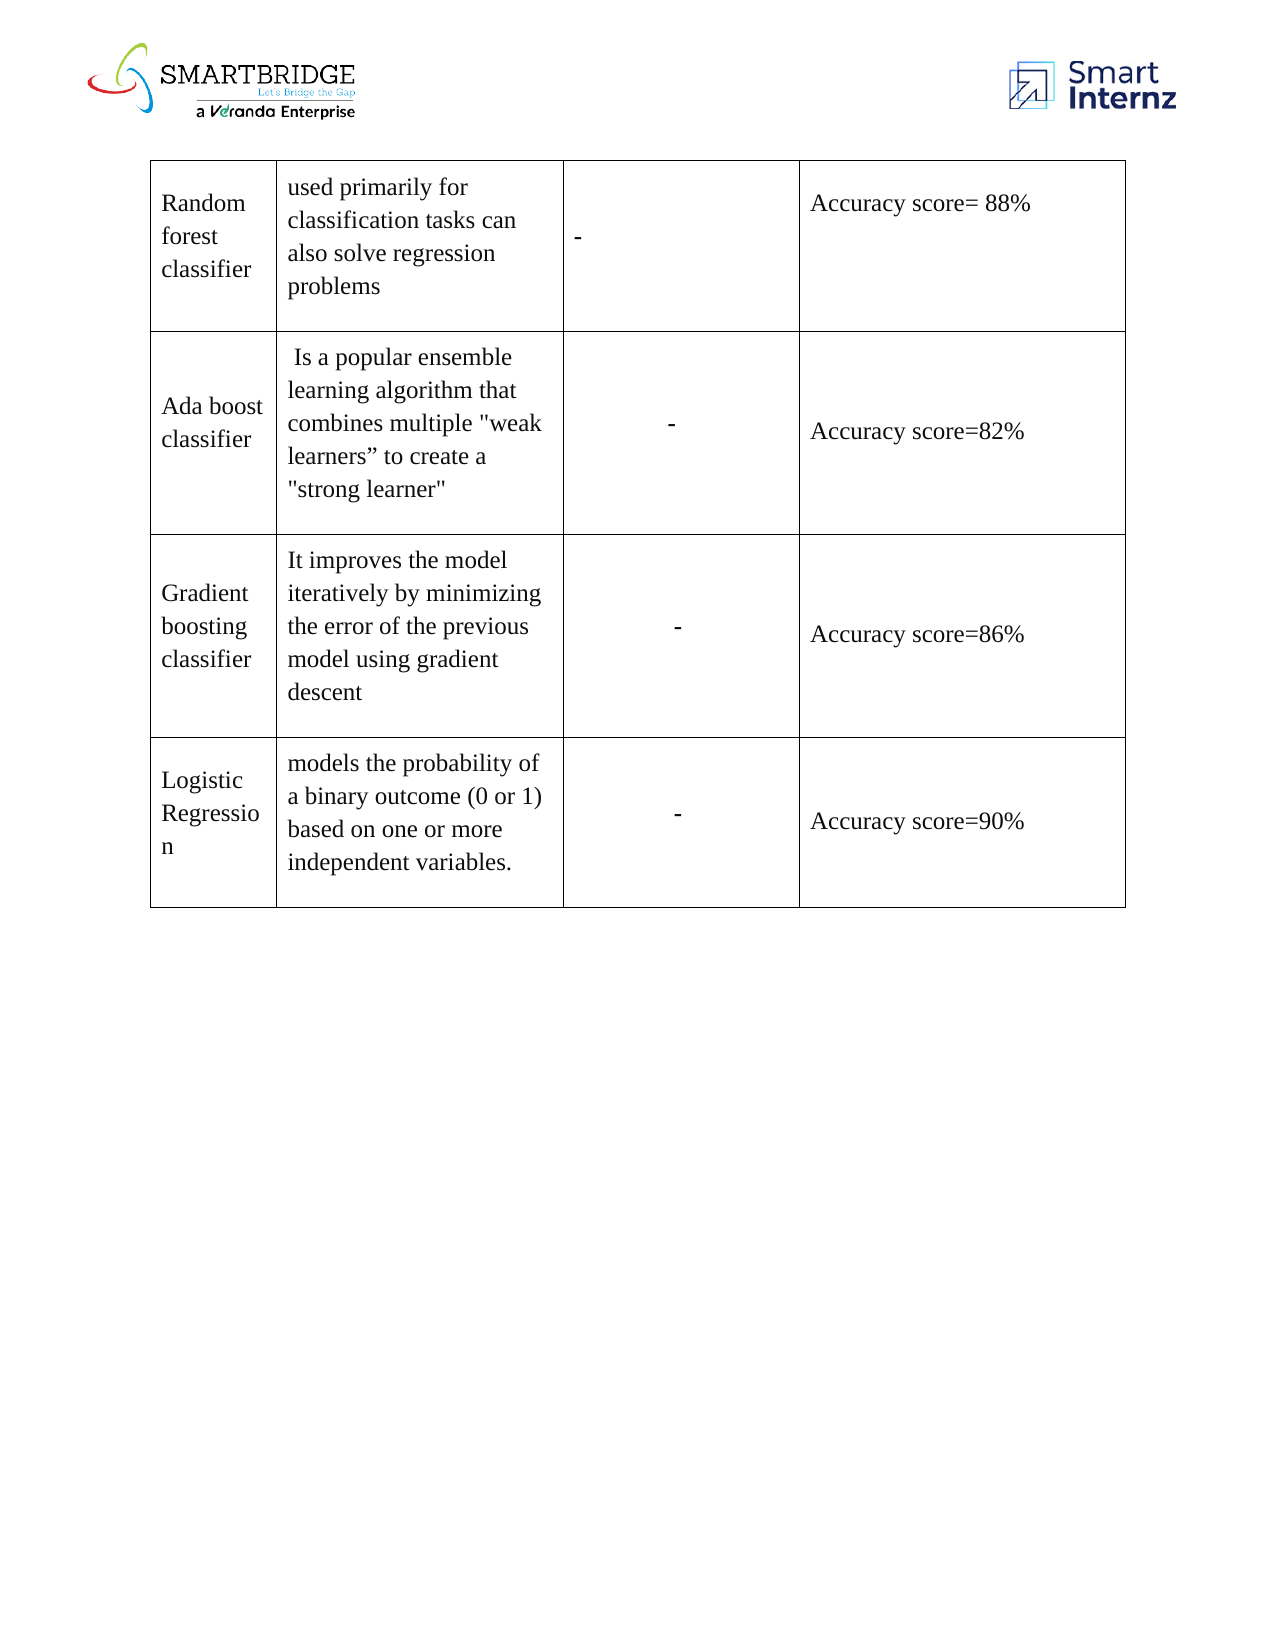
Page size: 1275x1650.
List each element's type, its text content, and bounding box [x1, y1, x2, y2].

table_cell - [564, 535, 799, 737]
table_cell used primarily for classification tasks can also solve regression problems [277, 161, 563, 331]
table_cell Accuracy score=90% [800, 738, 1125, 907]
table_cell Accuracy score=82% [800, 332, 1125, 534]
table_cell Logistic Regression [151, 738, 276, 907]
table_cell Gradient boosting classifier [151, 535, 276, 737]
picture [73, 20, 370, 142]
table_cell - [564, 161, 799, 331]
table_cell models the probability of a binary outcome (0 or 1) based on one or more independent variables. [277, 738, 563, 907]
table_cell It improves the model iteratively by minimizing the error of the previous model using gradient descent [277, 535, 563, 737]
table_cell Accuracy score=86% [800, 535, 1125, 737]
table_cell Accuracy score= 88% [800, 161, 1125, 331]
table_cell Ada boost classifier [151, 332, 276, 534]
table_cell - [564, 738, 799, 907]
table_cell Is a popular ensemble learning algorithm that combines multiple "weak learners” to create a "strong learner" [277, 332, 563, 534]
picture [1004, 61, 1181, 109]
table_cell - [564, 332, 799, 534]
table_cell Random forest classifier [151, 161, 276, 331]
